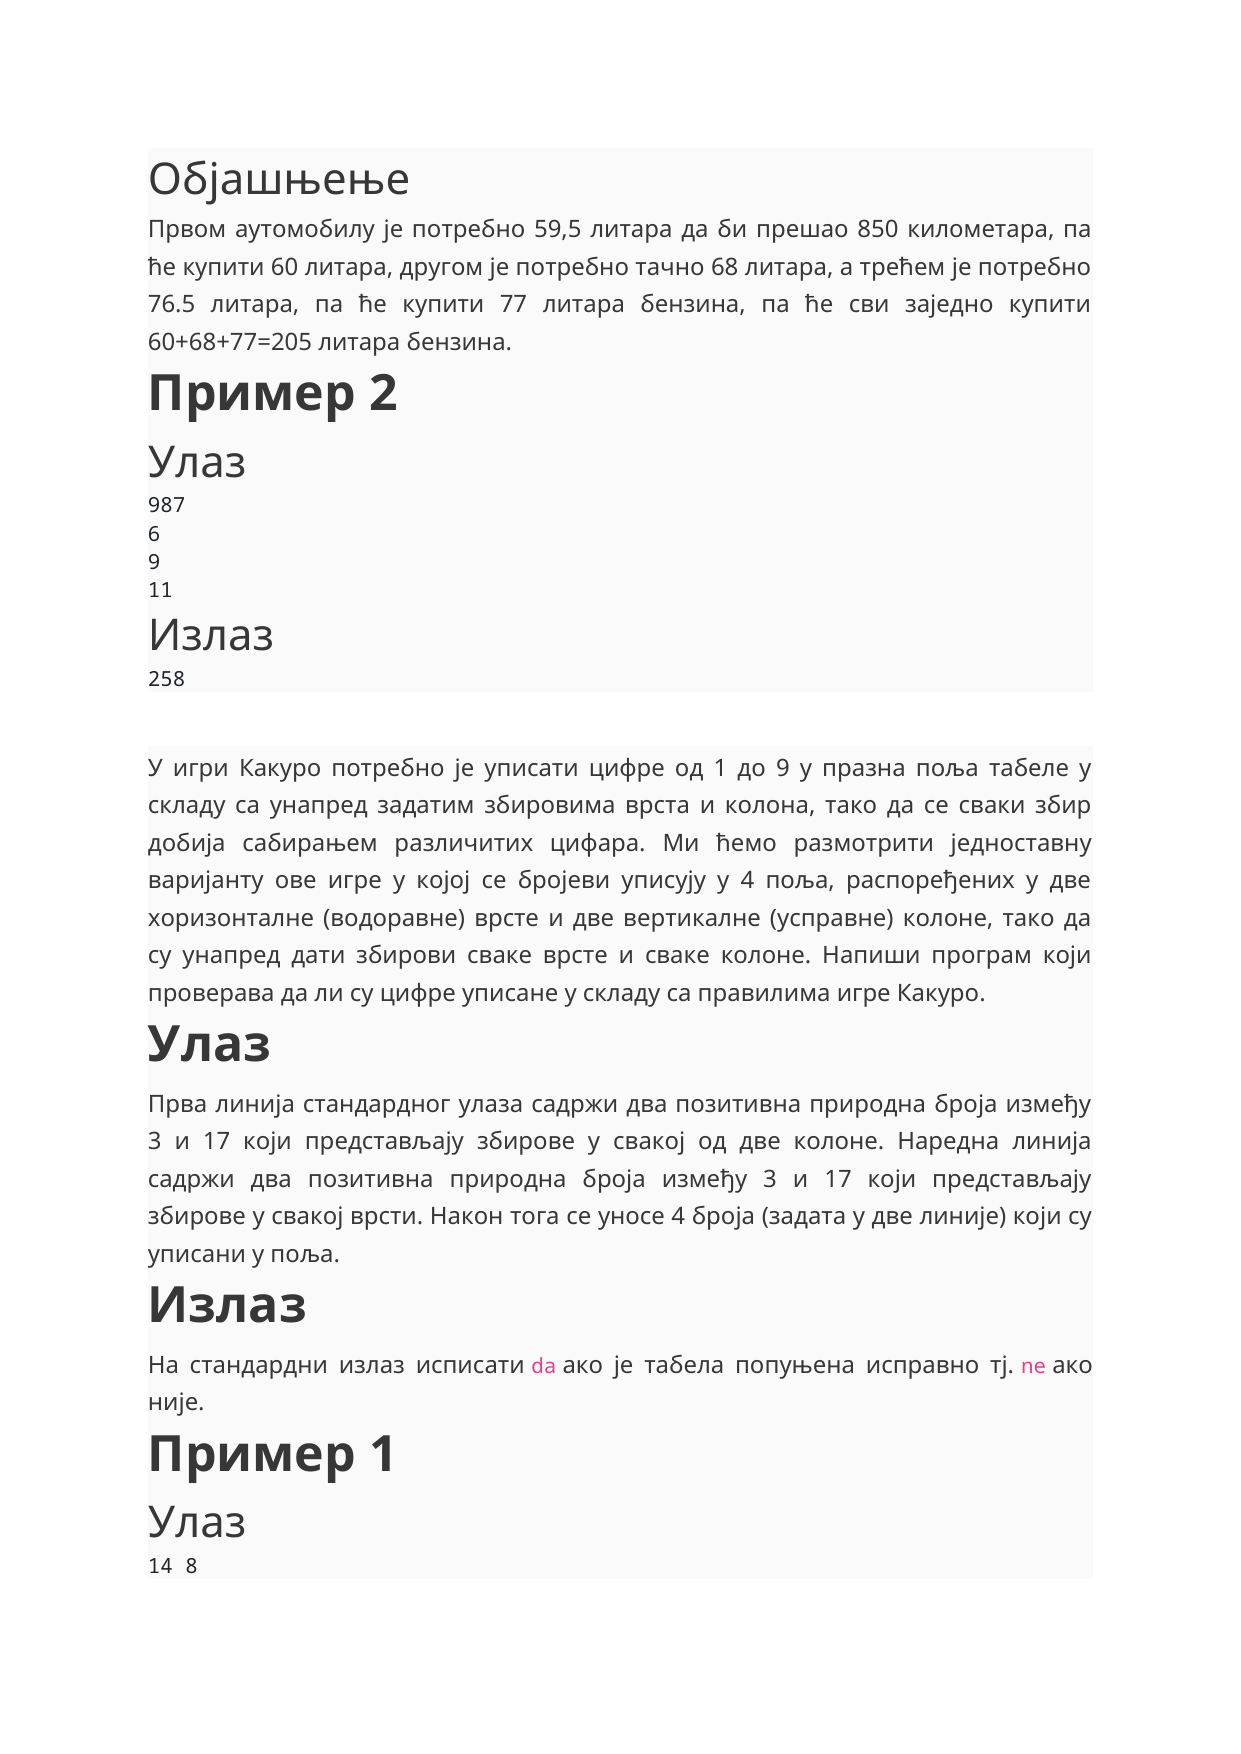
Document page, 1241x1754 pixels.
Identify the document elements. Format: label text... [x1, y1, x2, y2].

subtitle Улаз [148, 431, 1093, 490]
subtitle Пример 2 [148, 357, 1093, 425]
text На стандардни излаз исписати da ако је табела попуњена исправно тј. ne ако није. [148, 1343, 1093, 1418]
text 258 [148, 664, 1093, 692]
subtitle Улаз [148, 1491, 1093, 1551]
text 11 [148, 576, 1093, 604]
subtitle Објашњење [148, 148, 1093, 207]
text У игри Какуро потребно је уписати цифре од 1 до 9 у празна поља табеле у складу са унапред задатим збировима врста и колона, тако да се сваки збир добија сабирањем различитих цифара. Ми ћемо размотрити једноставну варијанту ове игре у којој се бројеви уписују у 4 поља, распоређених у две хоризонталне (водоравне) врсте и две вертикалне (усправне) колоне, тако да су унапред дати збирови сваке врсте и сваке колоне. Напиши програм који проверава да ли су цифре уписане у складу са правилима игре Какуро. [148, 746, 1093, 1008]
text 9 [148, 547, 1093, 576]
text 6 [148, 519, 1093, 547]
subtitle Пример 1 [148, 1418, 1093, 1486]
text Првом аутомобилу је потребно 59,5 литара да би прешао 850 километара, па ће купити 60 литара, другом је потребно тачно 68 литара, а трећем је потребно 76.5 литара, па ће купити 77 литара бензина, па ће сви заједно купити 60+68+77=205 литара бензина. [148, 207, 1093, 357]
subtitle Излаз [148, 604, 1093, 664]
subtitle Улаз [148, 1008, 1093, 1076]
text Прва линија стандардног улаза садржи два позитивна природна броја између 3 и 17 који представљају збирове у свакој од две колоне. Наредна линија садржи два позитивна природна броја између 3 и 17 који представљају збирове у свакој врсти. Након тога се уносе 4 броја (задата у две линије) који су уписани у поља. [148, 1082, 1093, 1269]
text 987 [148, 490, 1093, 519]
text 14 8 [148, 1551, 1093, 1579]
subtitle Излаз [148, 1269, 1093, 1337]
